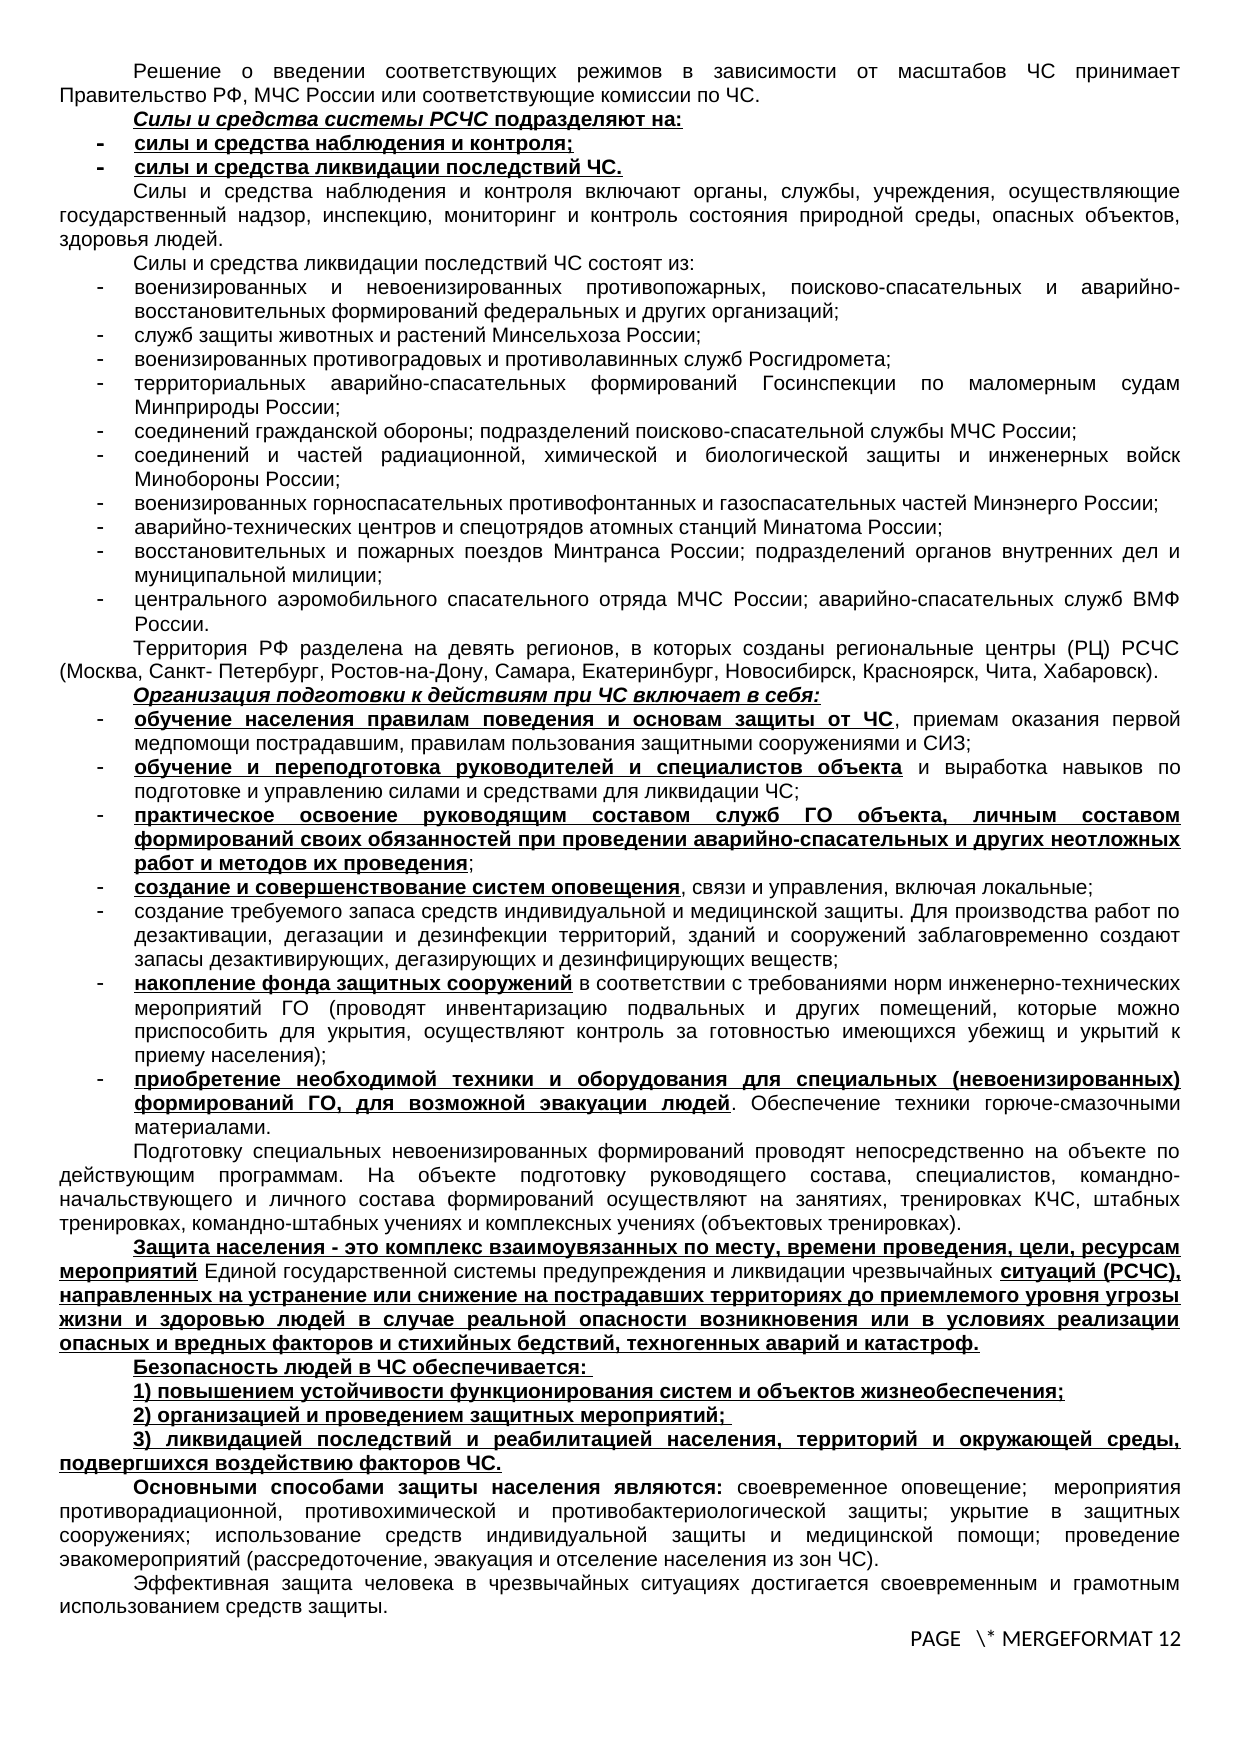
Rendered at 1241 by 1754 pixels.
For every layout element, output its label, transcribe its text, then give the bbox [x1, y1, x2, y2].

text Основными способами защиты населения являются: своевременное оповещение; мероприятия противорадиационной, противохимической и противобактериологической защиты; укрытие в защитных сооружениях; использование средств индивидуальной защиты и медицинской помощи; проведение эвакомероприятий (рассредоточение, эвакуация и отселение населения из зон ЧС). [59, 1474, 1181, 1570]
list центрального аэромобильного спасательного отряда МЧС России; аварийно-спасательных служб ВМФ России. [97, 587, 1181, 635]
list силы и средства наблюдения и контроля; [97, 131, 1181, 155]
list создание и совершенствование систем оповещения, связи и управления, включая локальные; [97, 875, 1181, 899]
text Силы и средства ликвидации последствий ЧС состоят из: [59, 251, 1181, 275]
text Безопасность людей в ЧС обеспечивается: [59, 1355, 1181, 1379]
text Решение о введении соответствующих режимов в зависимости от масштабов ЧС принимает Правительство РФ, МЧС России или соответствующие комиссии по ЧС. [59, 59, 1181, 107]
text 2) организацией и проведением защитных мероприятий; [59, 1403, 1181, 1427]
list накопление фонда защитных сооружений в соответствии с требованиями норм инженерно-технических мероприятий ГО (проводят инвентаризацию подвальных и других помещений, которые можно приспособить для укрытия, осуществляют контроль за готовностью имеющихся убежищ и укрытий к приему населения); [97, 971, 1181, 1067]
text 1) повышением устойчивости функционирования систем и объектов жизнеобеспечения; [59, 1379, 1181, 1403]
list военизированных горноспасательных противофонтанных и газоспасательных частей Минэнерго России; [97, 491, 1181, 515]
list военизированных и невоенизированных противопожарных, поисково-спасательных и аварийно-восстановительных формирований федеральных и других организаций; [97, 275, 1181, 323]
list силы и средства ликвидации последствий ЧС. [97, 155, 1181, 179]
list восстановительных и пожарных поездов Минтранса России; подразделений органов внутренних дел и муниципальной милиции; [97, 539, 1181, 587]
list приобретение необходимой техники и оборудования для специальных (невоенизированных) формирований ГО, для возможной эвакуации людей. Обеспечение техники горюче-смазочными материалами. [97, 1067, 1181, 1139]
text Организация подготовки к действиям при ЧС включает в себя: [59, 683, 1181, 707]
list военизированных противоградовых и противолавинных служб Росгидромета; [97, 347, 1181, 371]
list создание требуемого запаса средств индивидуальной и медицинской защиты. Для производства работ по дезактивации, дегазации и дезинфекции территорий, зданий и сооружений заблаговременно создают запасы дезактивирующих, дегазирующих и дезинфицирующих веществ; [97, 899, 1181, 971]
list соединений и частей радиационной, химической и биологической защиты и инженерных войск Минобороны России; [97, 443, 1181, 491]
text Эффективная защита человека в чрезвычайных ситуациях достигается своевременным и грамотным использованием средств защиты. [59, 1570, 1181, 1618]
text Силы и средства наблюдения и контроля включают органы, службы, учреждения, осуществляющие государственный надзор, инспекцию, мониторинг и контроль состояния природной среды, опасных объектов, здоровья людей. [59, 179, 1181, 251]
list обучение населения правилам поведения и основам защиты от ЧС, приемам оказания первой медпомощи пострадавшим, правилам пользования защитными сооружениями и СИЗ; [97, 707, 1181, 755]
list территориальных аварийно-спасательных формирований Госинспекции по маломерным судам Минприроды России; [97, 371, 1181, 419]
text Подготовку специальных невоенизированных формирований проводят непосредственно на объекте по действующим программам. На объекте подготовку руководящего состава, специалистов, командно-начальствующего и личного состава формирований осуществляют на занятиях, тренировках КЧС, штабных тренировках, командно-штабных учениях и комплексных учениях (объектовых тренировках). [59, 1139, 1181, 1235]
list аварийно-технических центров и спецотрядов атомных станций Минатома России; [97, 515, 1181, 539]
text Защита населения - это комплекс взаимоувязанных по месту, времени проведения, цели, ресурсам мероприятий Единой государственной системы предупреждения и ликвидации чрезвычайных ситуаций (РСЧС), направленных на устранение или снижение на пострадавших территориях до приемлемого уровня угрозы жизни и здоровью людей в случае реальной опасности возникновения или в условиях реализации опасных и вредных факторов и стихийных бедствий, техногенных аварий и катастроф. [59, 1235, 1181, 1304]
text Силы и средства системы РСЧС подразделяют на: [59, 107, 1181, 131]
list практическое освоение руководящим составом служб ГО объекта, личным составом формирований своих обязанностей при проведении аварийно-спасательных и других неотложных работ и методов их проведения; [97, 803, 1181, 875]
list соединений гражданской обороны; подразделений поисково-спасательной службы МЧС России; [97, 419, 1181, 443]
text 3) ликвидацией последствий и реабилитацией населения, территорий и окружающей среды, подвергшихся воздействию факторов ЧС. [59, 1427, 1181, 1474]
text Территория РФ разделена на девять регионов, в которых созданы региональные центры (РЦ) РСЧС (Москва, Санкт- Петербург, Ростов-на-Дону, Самара, Екатеринбург, Новосибирск, Красноярск, Чита, Хабаровск). [59, 635, 1181, 683]
list обучение и переподготовка руководителей и специалистов объекта и выработка навыков по подготовке и управлению силами и средствами для ликвидации ЧС; [97, 755, 1181, 803]
list служб защиты животных и растений Минсельхоза России; [97, 323, 1181, 347]
text Защита населения - это комплекс взаимоувязанных по месту, времени проведения, цели, ресурсам мероприятий Единой государственной системы предупреждения и ликвидации чрезвычайных ситуаций (РСЧС), направленных на устранение или снижение на пострадавших территориях до приемлемого уровня угрозы жизни и здоровью людей в случае реальной опасности возникновения или в условиях реализации опасных и вредных факторов и стихийных бедствий, техногенных аварий и катастроф. [59, 1305, 1181, 1355]
